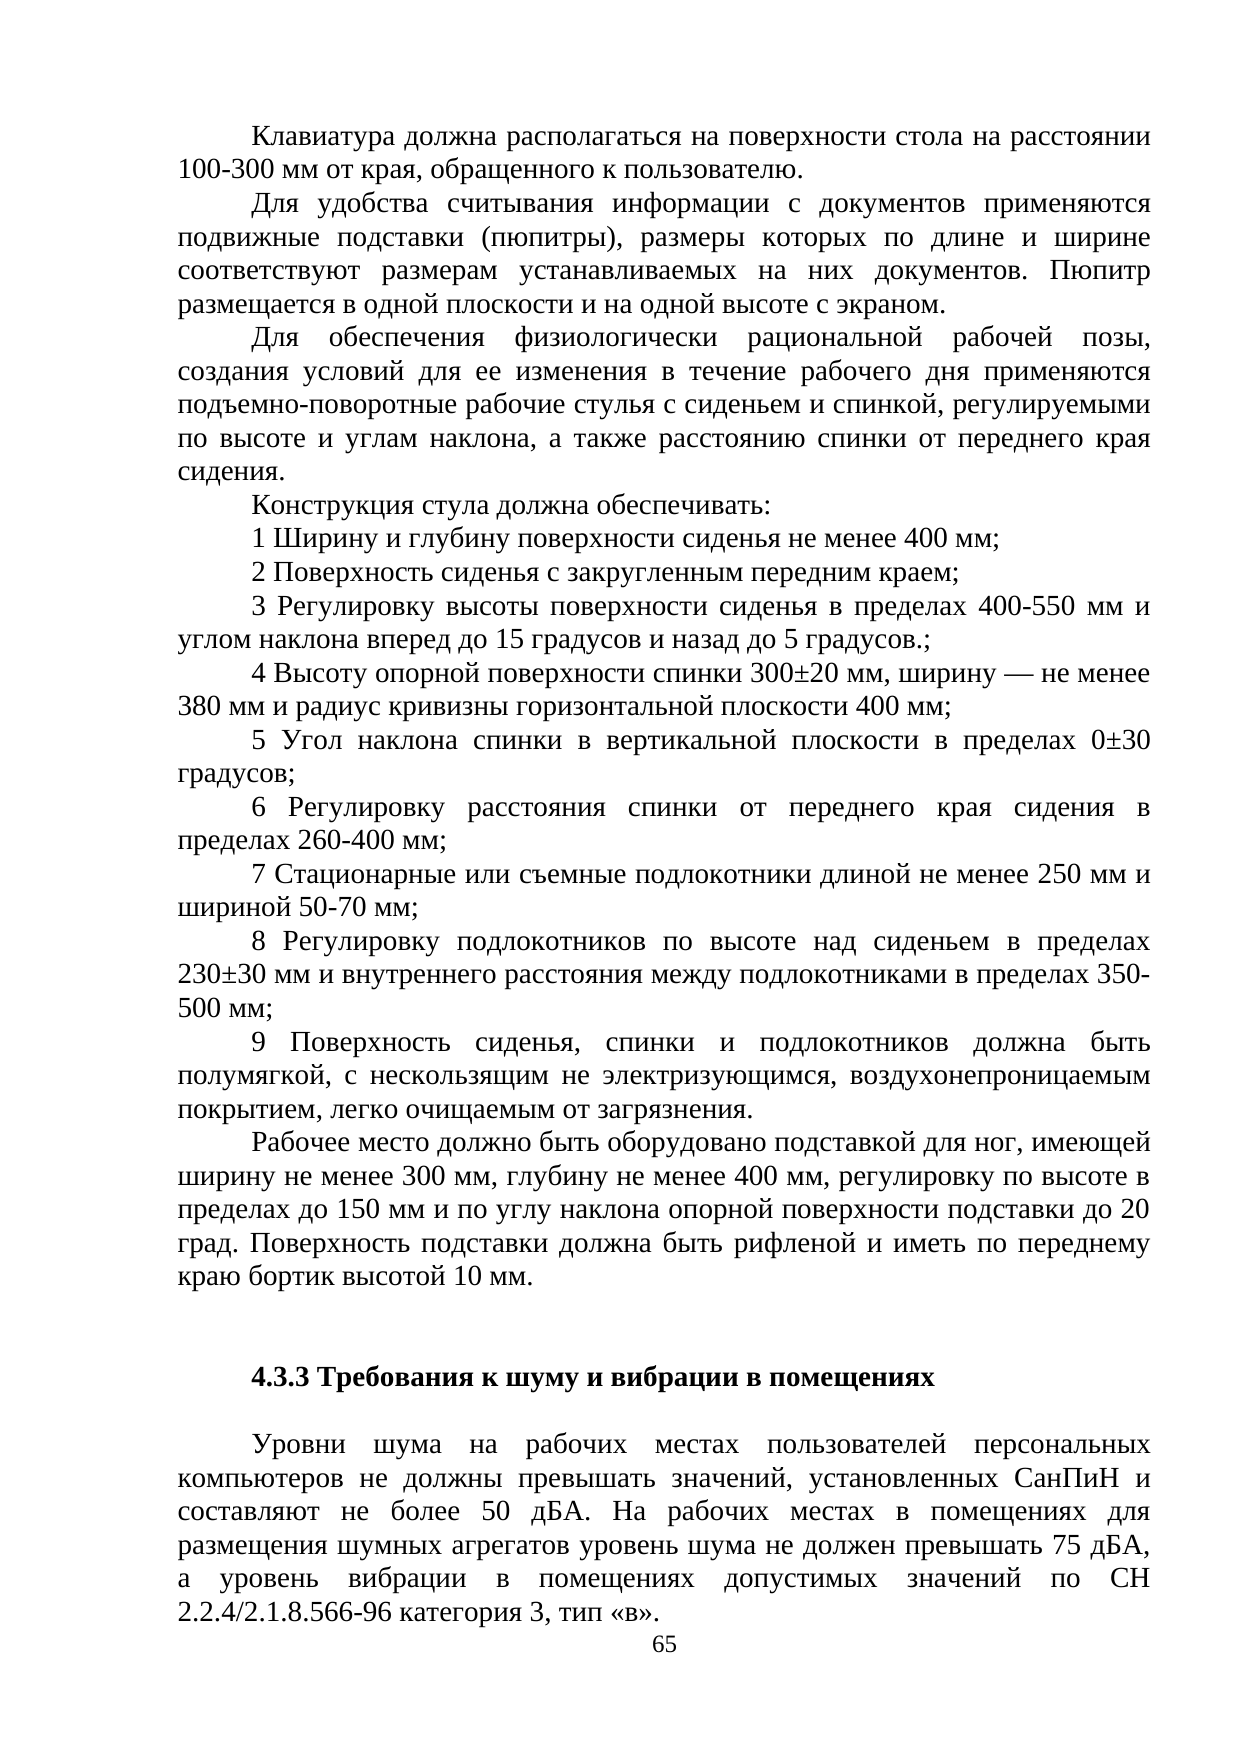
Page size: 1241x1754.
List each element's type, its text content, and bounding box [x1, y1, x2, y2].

text Для обеспечения физиологически рациональной рабочей позы, создания условий для ее изменения в течение рабочего дня применяются подъемно-поворотные рабочие стулья с сиденьем и спинкой, регулируемыми по высоте и углам наклона, а также расстоянию спинки от переднего края сидения. [177, 319, 1152, 487]
text Для удобства считывания информации с документов применяются подвижные подставки (пюпитры), размеры которых по длине и ширине соответствуют размерам устанавливаемых на них документов. Пюпитр размещается в одной плоскости и на одной высоте с экраном. [177, 185, 1152, 319]
text 5 Угол наклона спинки в вертикальной плоскости в пределах 0±30 градусов; [177, 722, 1152, 789]
text Уровни шума на рабочих местах пользователей персональных компьютеров не должны превышать значений, установленных СанПиН и составляют не более 50 дБА. На рабочих местах в помещениях для размещения шумных агрегатов уровень шума не должен превышать 75 дБА, а уровень вибрации в помещениях допустимых значений по СН 2.2.4/2.1.8.566-96 категория 3, тип «в». [177, 1426, 1152, 1627]
text 7 Стационарные или съемные подлокотники длиной не менее и шириной 50-; [177, 856, 1152, 923]
subtitle 4.3.3 Требования к шуму и вибрации в помещениях [177, 1359, 1152, 1393]
text Клавиатура должна располагаться на поверхности стола на расстоянии 100- от края, обращенного к пользователю. [177, 118, 1152, 185]
text 9 Поверхность сиденья, спинки и подлокотников должна быть полумягкой, с нескользящим не электризующимся, воздухонепроницаемым покрытием, легко очищаемым от загрязнения. [177, 1024, 1152, 1124]
text 2 Поверхность сиденья с закругленным передним краем; [177, 554, 1152, 588]
text 6 Регулировку расстояния спинки от переднего края сидения в пределах 260-; [177, 789, 1152, 856]
text 8 Регулировку подлокотников по высоте над сиденьем в пределах 230± и внутреннего расстояния между подлокотниками в пределах 350-; [177, 923, 1152, 1024]
text 4 Высоту опорной поверхности спинки 300±, ширину — не менее и радиус кривизны горизонтальной плоскости ; [177, 655, 1152, 722]
text Рабочее место должно быть оборудовано подставкой для ног, имеющей ширину не менее , глубину не менее , регулировку по высоте в пределах до и по углу наклона опорной поверхности подставки до 20 град. Поверхность подставки должна быть рифленой и иметь по переднему краю бортик высотой . [177, 1124, 1152, 1292]
text 1 Ширину и глубину поверхности сиденья не менее ; [177, 521, 1152, 554]
text Конструкция стула должна обеспечивать: [177, 487, 1152, 521]
text 3 Регулировку высоты поверхности сиденья в пределах 400- и углом наклона вперед до 15 градусов и назад до 5 градусов.; [177, 588, 1152, 655]
